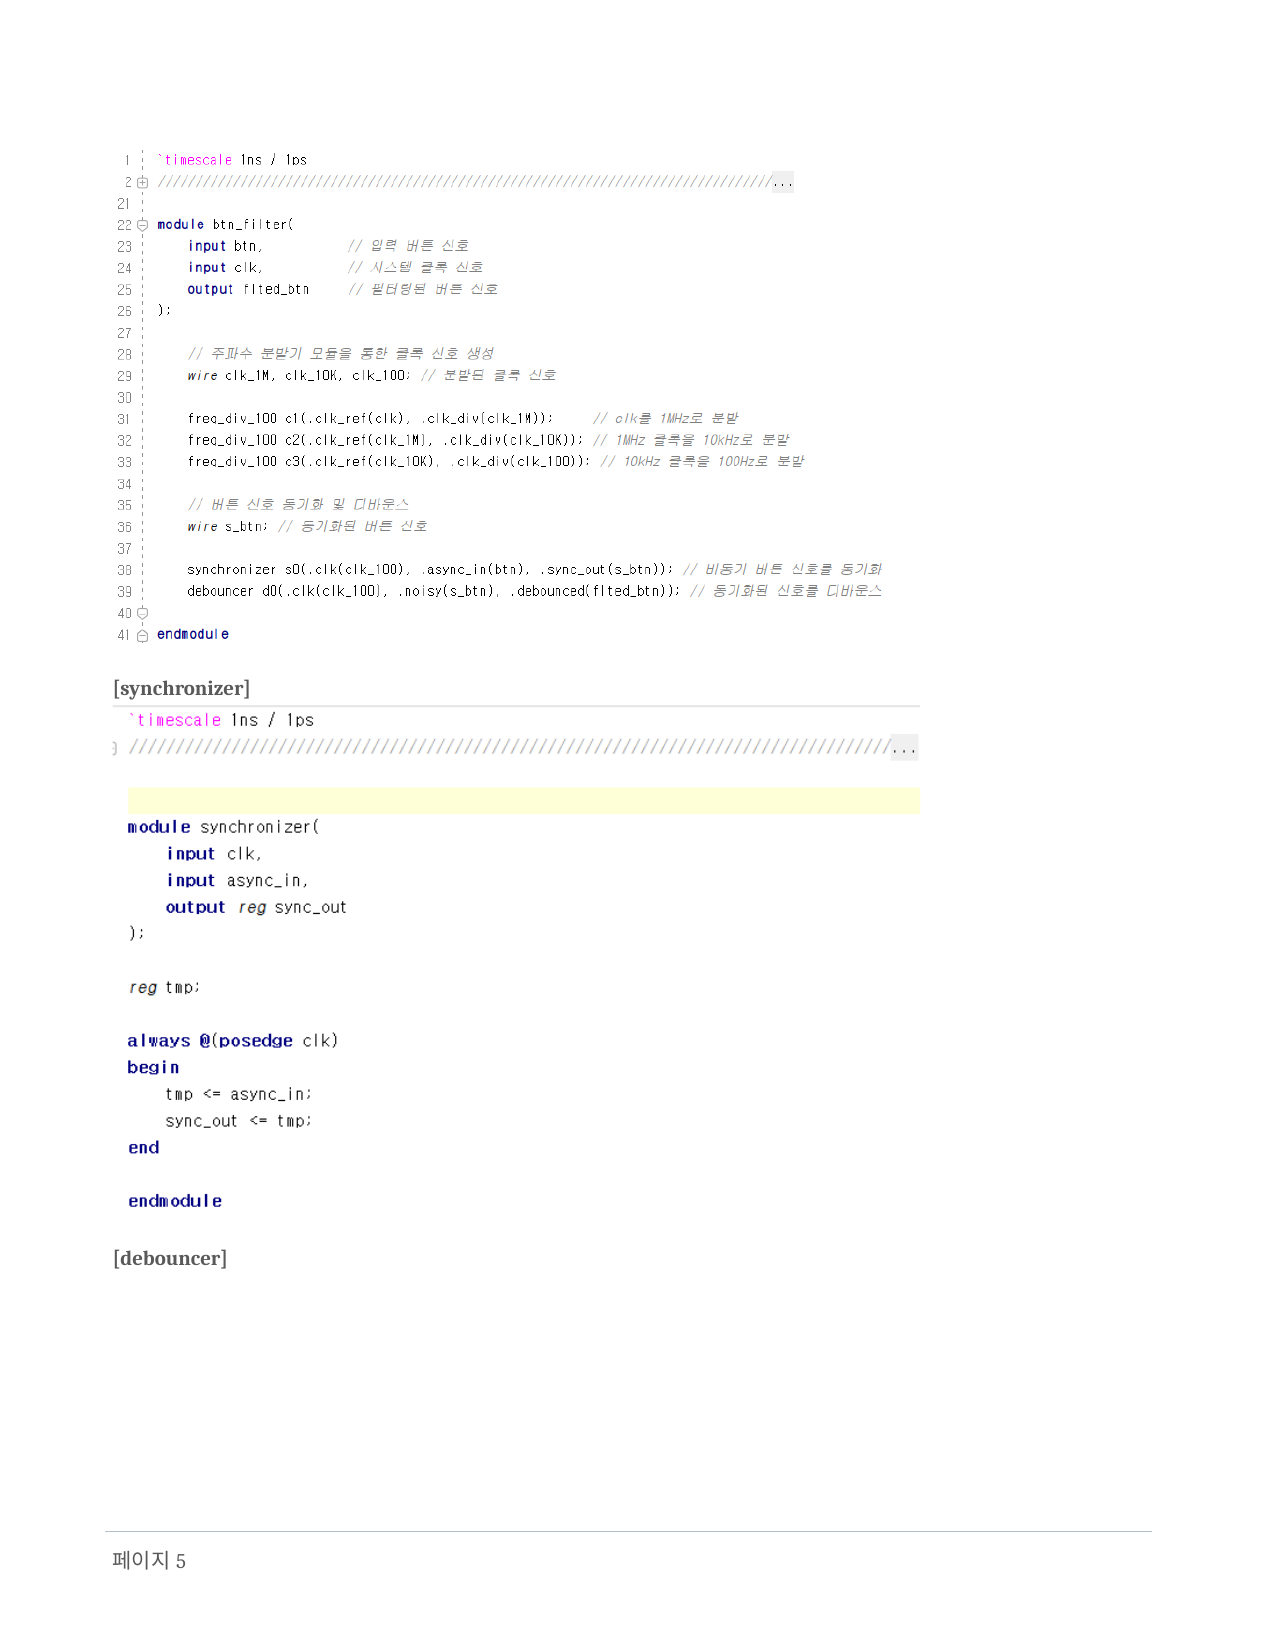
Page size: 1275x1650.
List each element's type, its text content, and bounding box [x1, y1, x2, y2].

text [synchronizer] [112, 677, 1162, 701]
text [debouncer] [112, 1247, 1162, 1271]
picture [112, 150, 912, 645]
picture [112, 705, 921, 1215]
